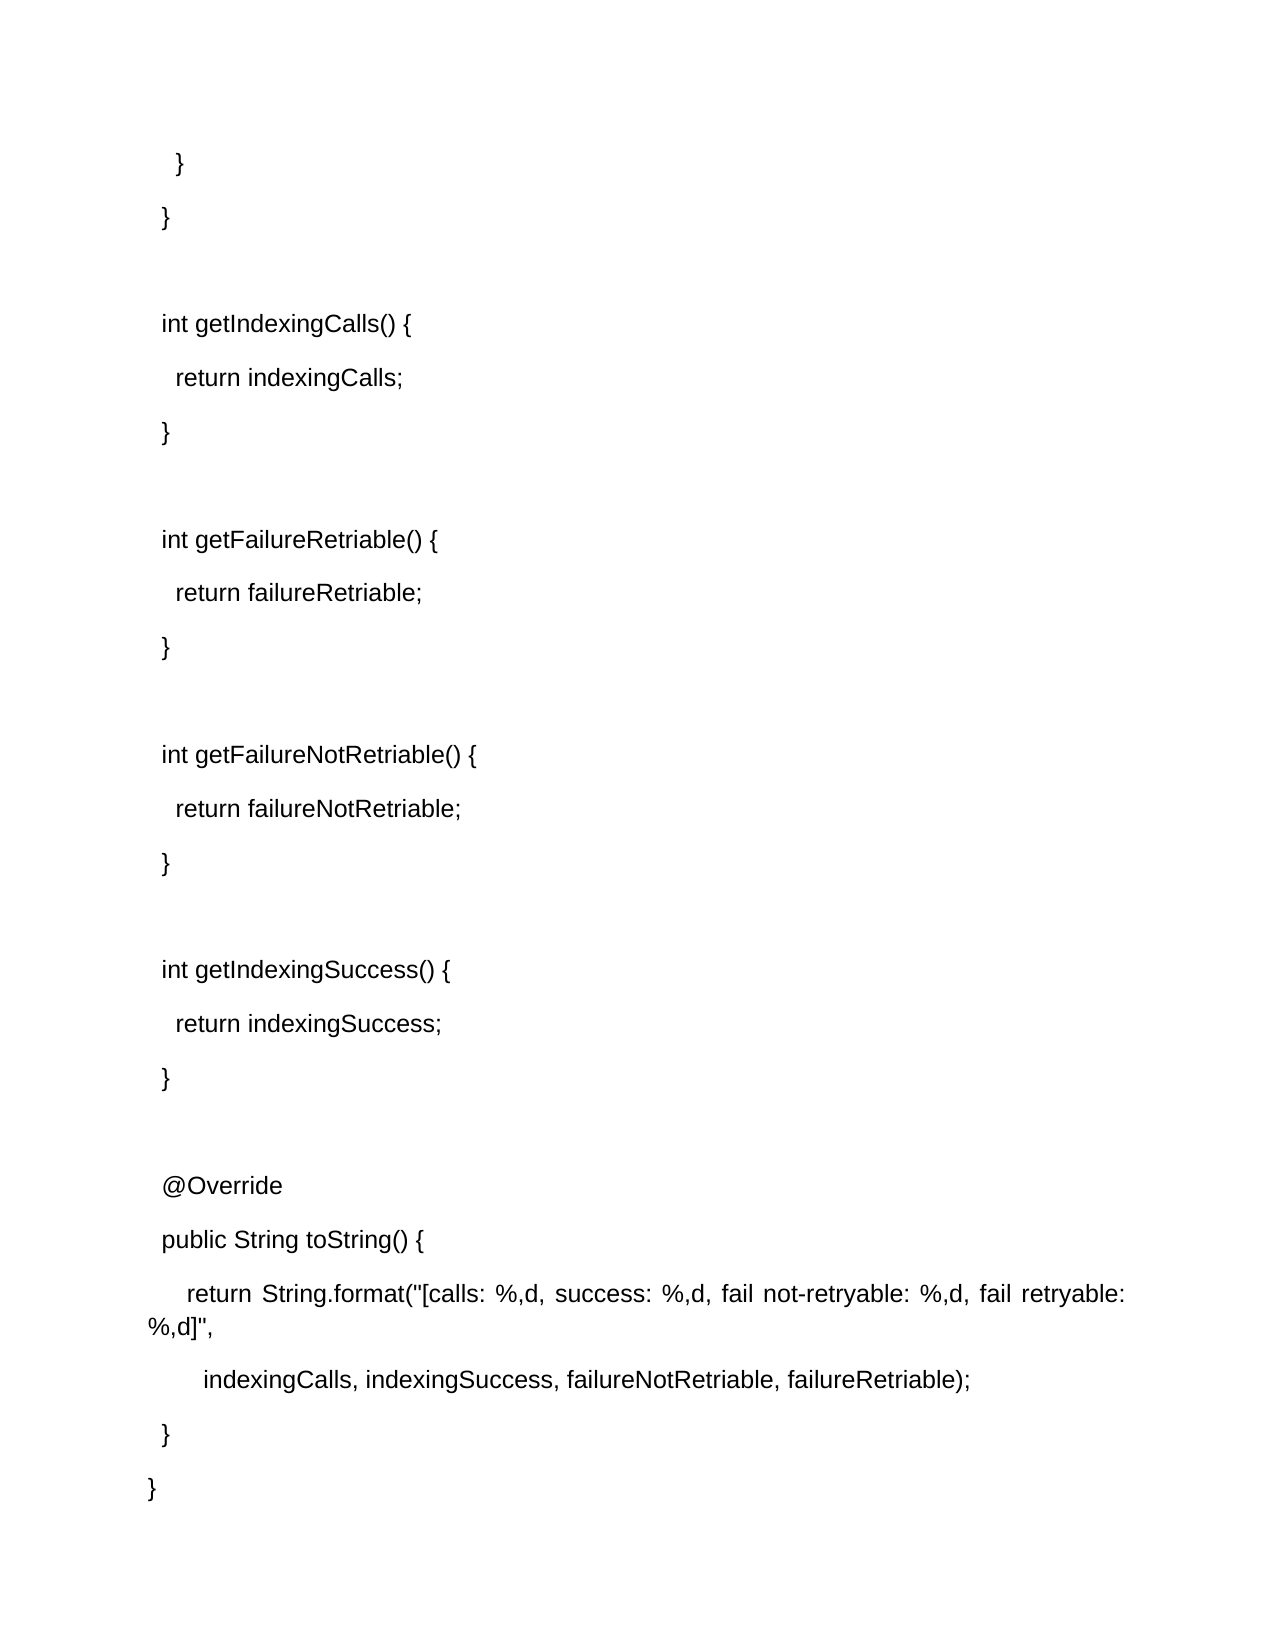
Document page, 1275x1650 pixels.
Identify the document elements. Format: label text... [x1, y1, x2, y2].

text return indexingCalls; [148, 363, 1127, 392]
text } [148, 201, 1127, 230]
text int getFailureNotRetriable() { [148, 740, 1127, 769]
text return String.format("[calls: %,d, success: %,d, fail not-retryable: %,d, fail retryable: %,d]", [148, 1278, 1127, 1340]
text return indexingSuccess; [148, 1009, 1127, 1038]
text } [148, 417, 1127, 446]
text } [148, 1419, 1127, 1448]
text } [148, 1063, 1127, 1092]
text } [148, 148, 1127, 176]
text indexingCalls, indexingSuccess, failureNotRetriable, failureRetriable); [148, 1365, 1127, 1394]
text return failureRetriable; [148, 578, 1127, 607]
text int getIndexingCalls() { [148, 309, 1127, 338]
text int getFailureRetriable() { [148, 524, 1127, 553]
text public String toString() { [148, 1225, 1127, 1253]
text } [148, 848, 1127, 876]
text } [148, 632, 1127, 661]
text int getIndexingSuccess() { [148, 955, 1127, 984]
text return failureNotRetriable; [148, 794, 1127, 823]
text @Override [148, 1171, 1127, 1199]
text } [148, 1473, 1127, 1502]
